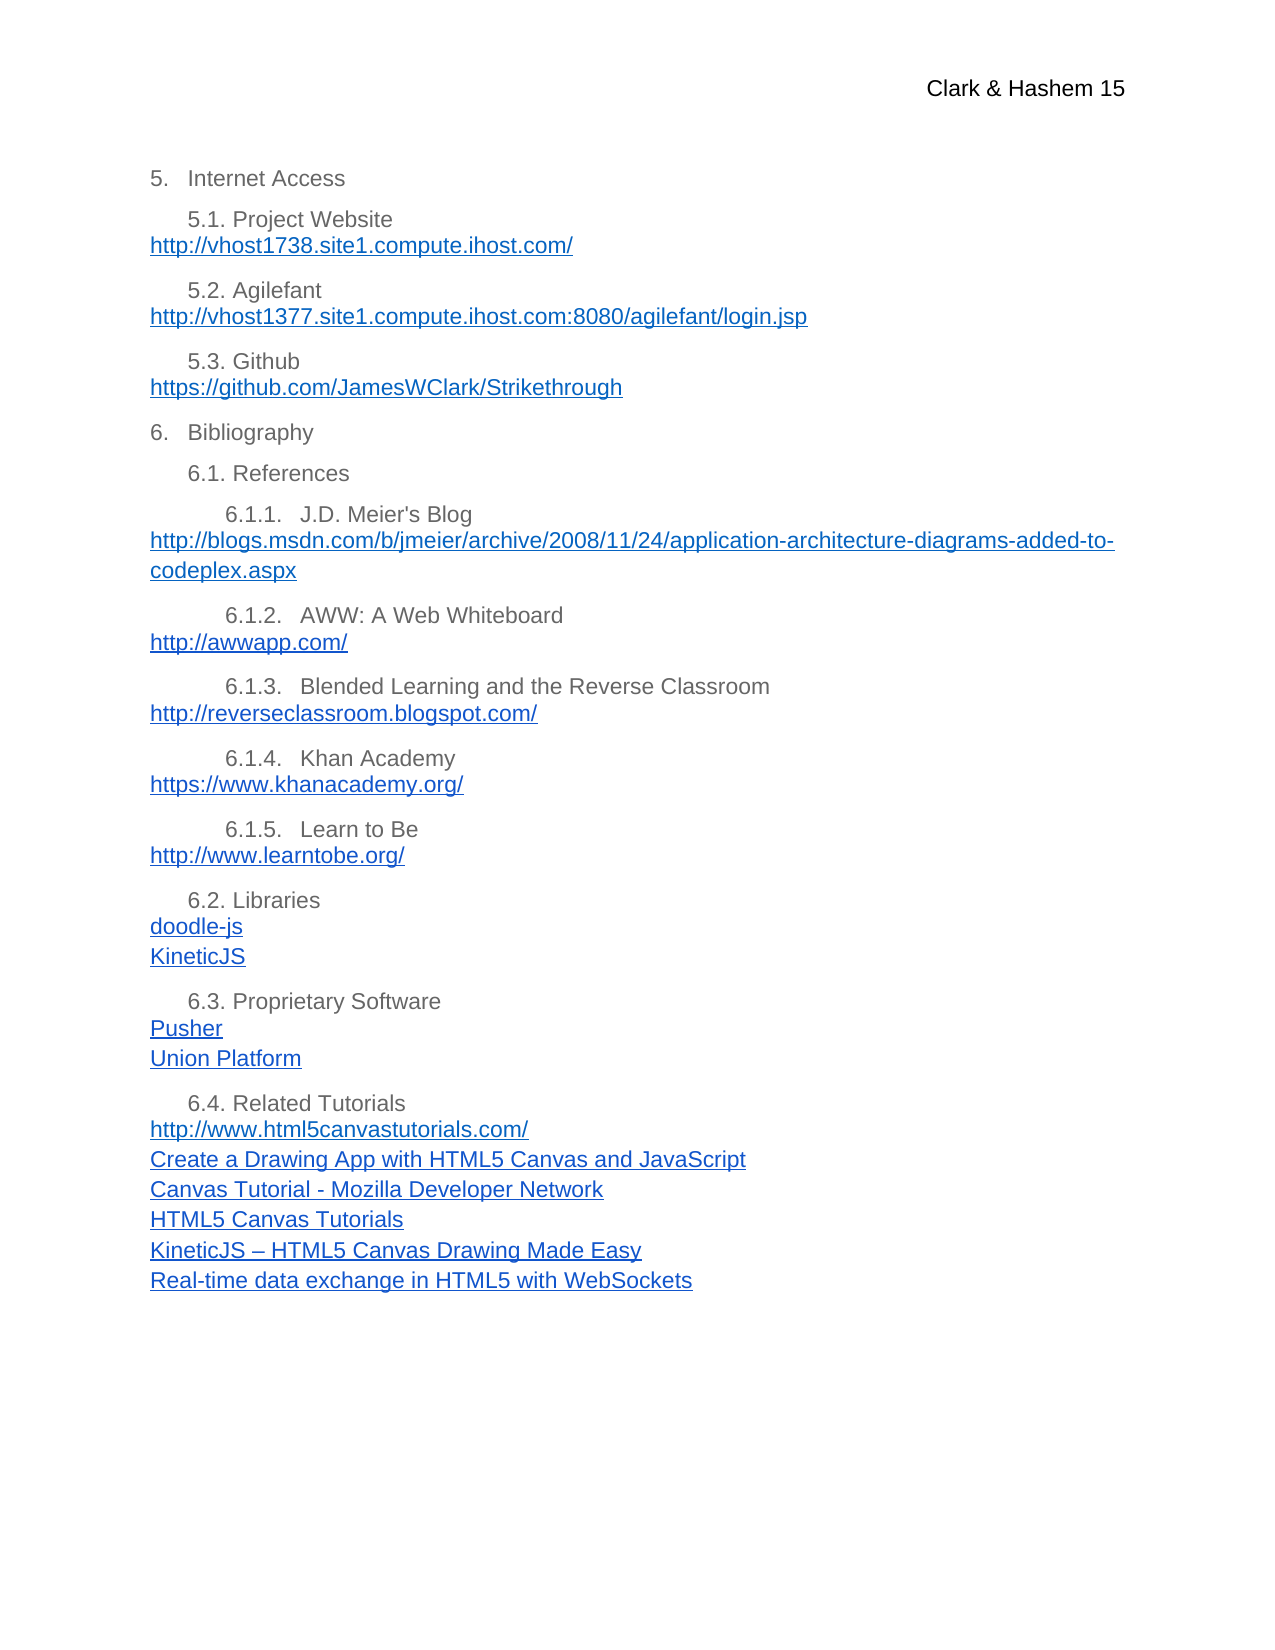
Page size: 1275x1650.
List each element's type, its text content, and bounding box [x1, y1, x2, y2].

subtitle AWW: A Web Whiteboard [225, 602, 1125, 628]
text Create a Drawing App with HTML5 Canvas and JavaScript [150, 1146, 1125, 1172]
text http://awwapp.com/ [150, 628, 1125, 655]
subtitle Internet Access [150, 164, 1125, 191]
subtitle Project Website [187, 206, 1125, 232]
subtitle Related Tutorials [187, 1089, 1125, 1116]
text HTML5 Canvas Tutorials [150, 1206, 1125, 1233]
text Pusher [150, 1014, 1125, 1041]
subtitle Blended Learning and the Reverse Classroom [225, 673, 1125, 700]
subtitle References [187, 460, 1125, 486]
text KineticJS – HTML5 Canvas Drawing Made Easy [150, 1237, 1125, 1263]
subtitle Libraries [187, 887, 1125, 913]
text Real-time data exchange in HTML5 with WebSockets [150, 1267, 1125, 1293]
text http://vhost1377.site1.compute.ihost.com:8080/agilefant/login.jsp [150, 303, 1125, 329]
text http://www.learntobe.org/ [150, 842, 1125, 868]
text Union Platform [150, 1045, 1125, 1071]
subtitle Github [187, 348, 1125, 374]
text http://www.html5canvastutorials.com/ [150, 1116, 1125, 1142]
text http://blogs.msdn.com/b/jmeier/archive/2008/11/24/application-architecture-diagrams-added-to-codeplex.aspx [150, 527, 1125, 584]
subtitle Agilefant [187, 277, 1125, 303]
text KineticJS [150, 943, 1125, 970]
text https://www.khanacademy.org/ [150, 771, 1125, 797]
subtitle Learn to Be [225, 816, 1125, 842]
subtitle Bibliography [150, 419, 1125, 445]
subtitle Khan Academy [225, 744, 1125, 771]
text http://vhost1738.site1.compute.ihost.com/ [150, 232, 1125, 258]
text https://github.com/JamesWClark/Strikethrough [150, 374, 1125, 401]
text Canvas Tutorial - Mozilla Developer Network [150, 1176, 1125, 1203]
subtitle Proprietary Software [187, 988, 1125, 1014]
subtitle J.D. Meier's Blog [225, 501, 1125, 527]
text doodle-js [150, 913, 1125, 939]
text http://reverseclassroom.blogspot.com/ [150, 700, 1125, 726]
